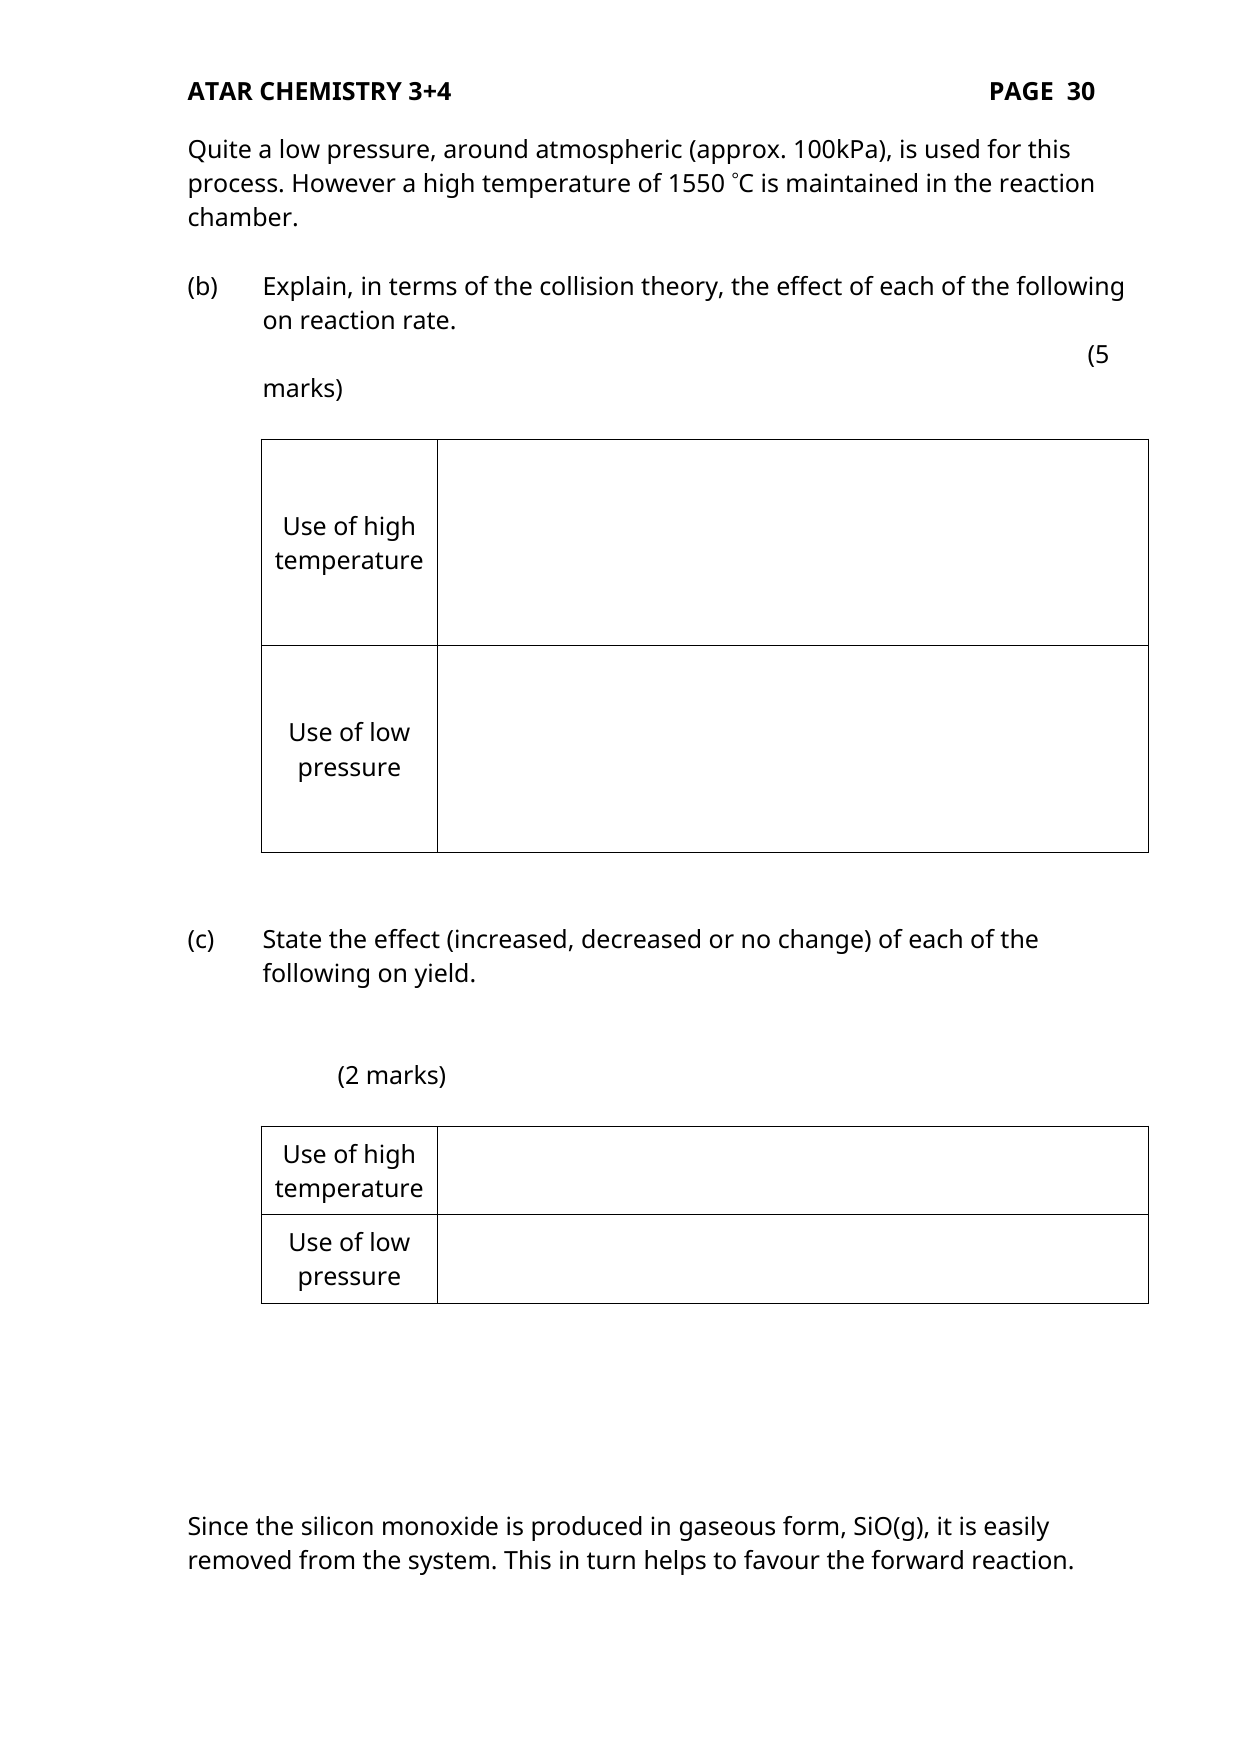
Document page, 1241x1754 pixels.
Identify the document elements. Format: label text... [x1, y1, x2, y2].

table_header [438, 1127, 1148, 1214]
table_cell Use of low pressure [262, 646, 437, 852]
table_header Use of high temperature [262, 440, 437, 645]
text (b) Explain, in terms of the collision theory, the effect of each of the following on reaction rate. (5 marks) [187, 268, 1137, 404]
table_header Use of high temperature [262, 1127, 437, 1214]
text Since the silicon monoxide is produced in gaseous form, SiO(g), it is easily removed from the system. This in turn helps to favour the forward reaction. [187, 1508, 1137, 1576]
text (c) State the effect (increased, decreased or no change) of each of the following on yield. (2 marks) [187, 921, 1137, 1092]
text Quite a low pressure, around atmospheric (approx. 100kPa), is used for this process. However a high temperature of 1550 C is maintained in the reaction chamber. [187, 132, 1137, 234]
table_header [438, 440, 1148, 645]
table_cell [438, 646, 1148, 852]
table_cell Use of low pressure [262, 1215, 437, 1303]
table_cell [438, 1215, 1148, 1303]
